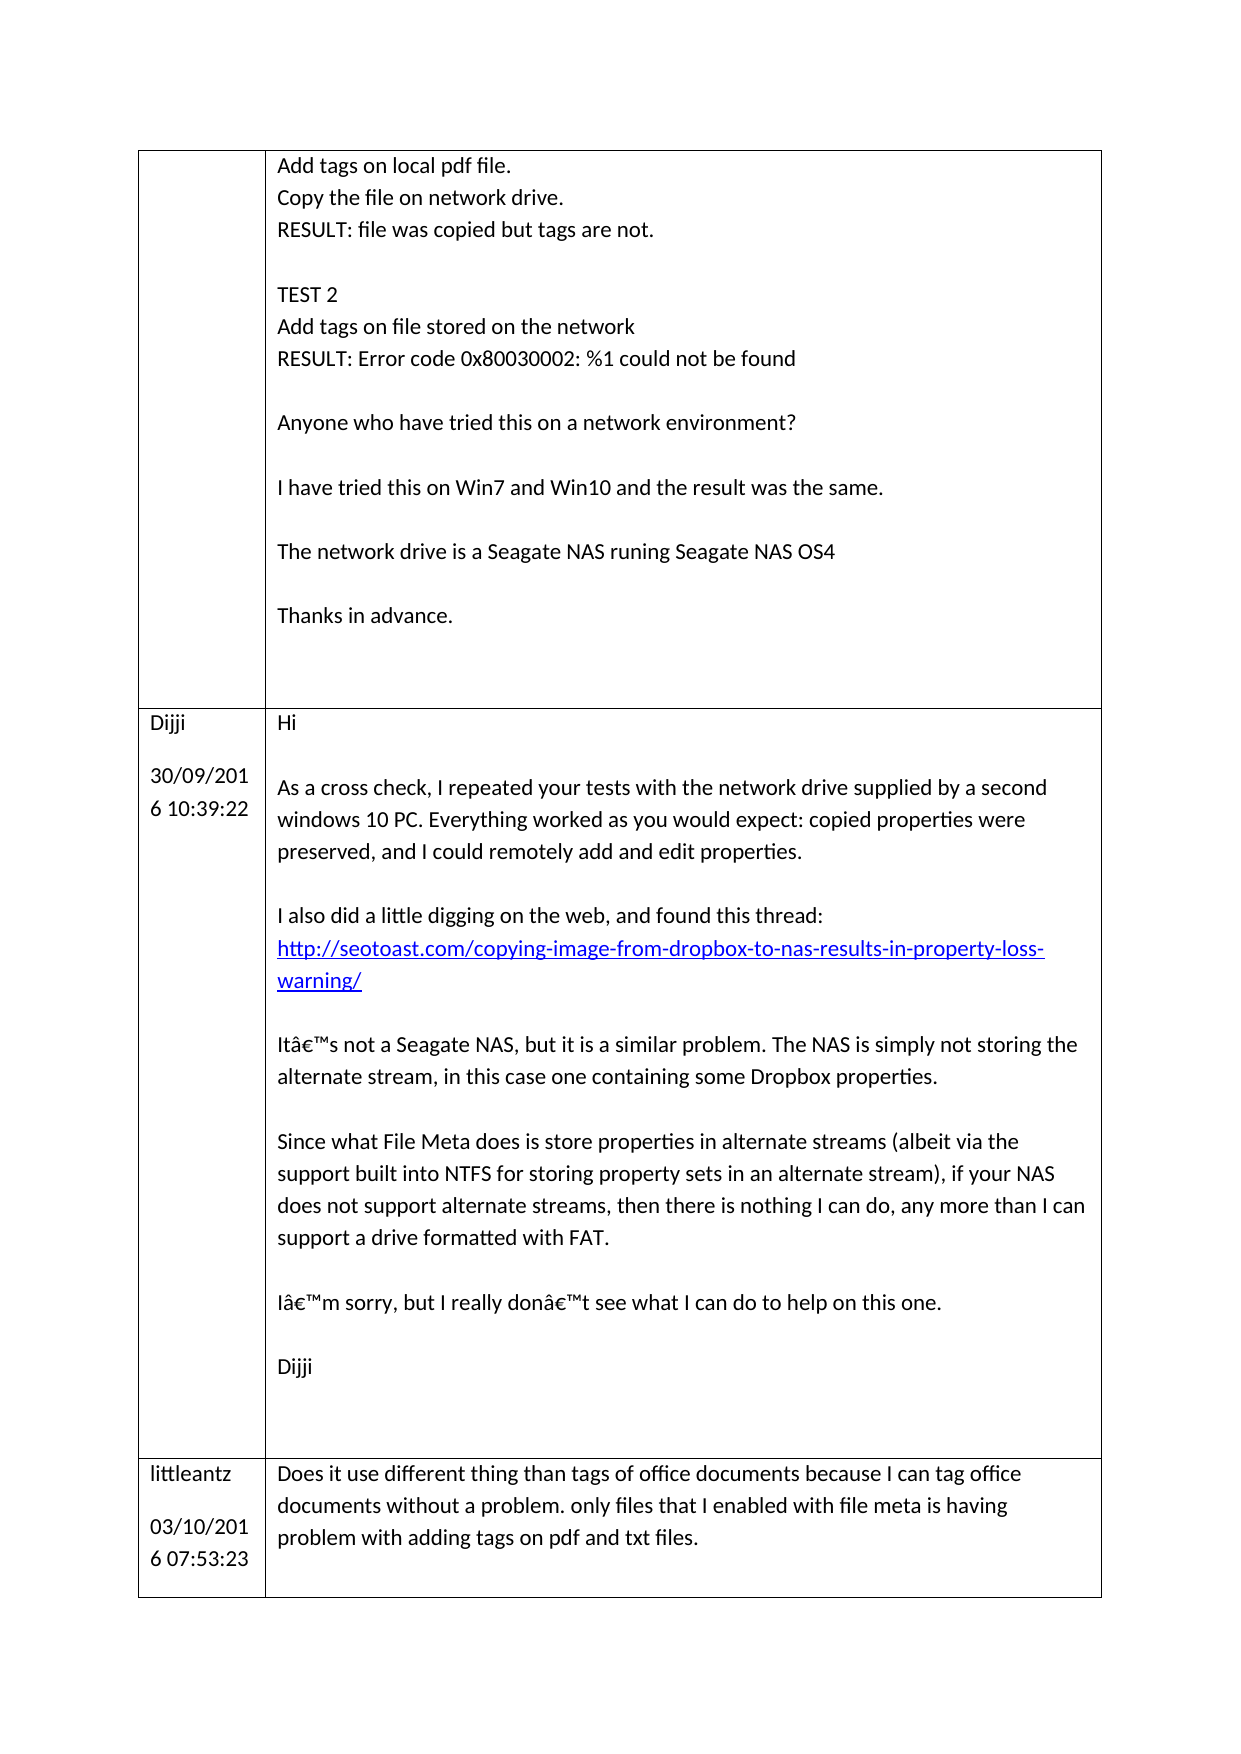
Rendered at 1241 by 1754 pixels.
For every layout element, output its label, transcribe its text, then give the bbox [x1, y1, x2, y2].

table_cell Dijji 30/09/2016 10:39:22 [139, 709, 265, 1458]
table_cell Hi As a cross check, I repeated your tests with the network drive supplied by a second windows 10 PC. Everything worked as you would expect: copied properties were preserved, and I could remotely add and edit properties. I also did a little digging on the web, and found this thread: http://seotoast.com/copying-image-from-dropbox-to-nas-results-in-property-loss-warning/ Itâ€™s not a Seagate NAS, but it is a similar problem. The NAS is simply not storing the alternate stream, in this case one containing some Dropbox properties. Since what File Meta does is store properties in alternate streams (albeit via the support built into NTFS for storing property sets in an alternate stream), if your NAS does not support alternate streams, then there is nothing I can do, any more than I can support a drive formatted with FAT. Iâ€™m sorry, but I really donâ€™t see what I can do to help on this one. Dijji [266, 709, 1101, 1458]
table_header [266, 151, 1101, 707]
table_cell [266, 1459, 1101, 1597]
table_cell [139, 1459, 265, 1597]
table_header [139, 151, 265, 707]
